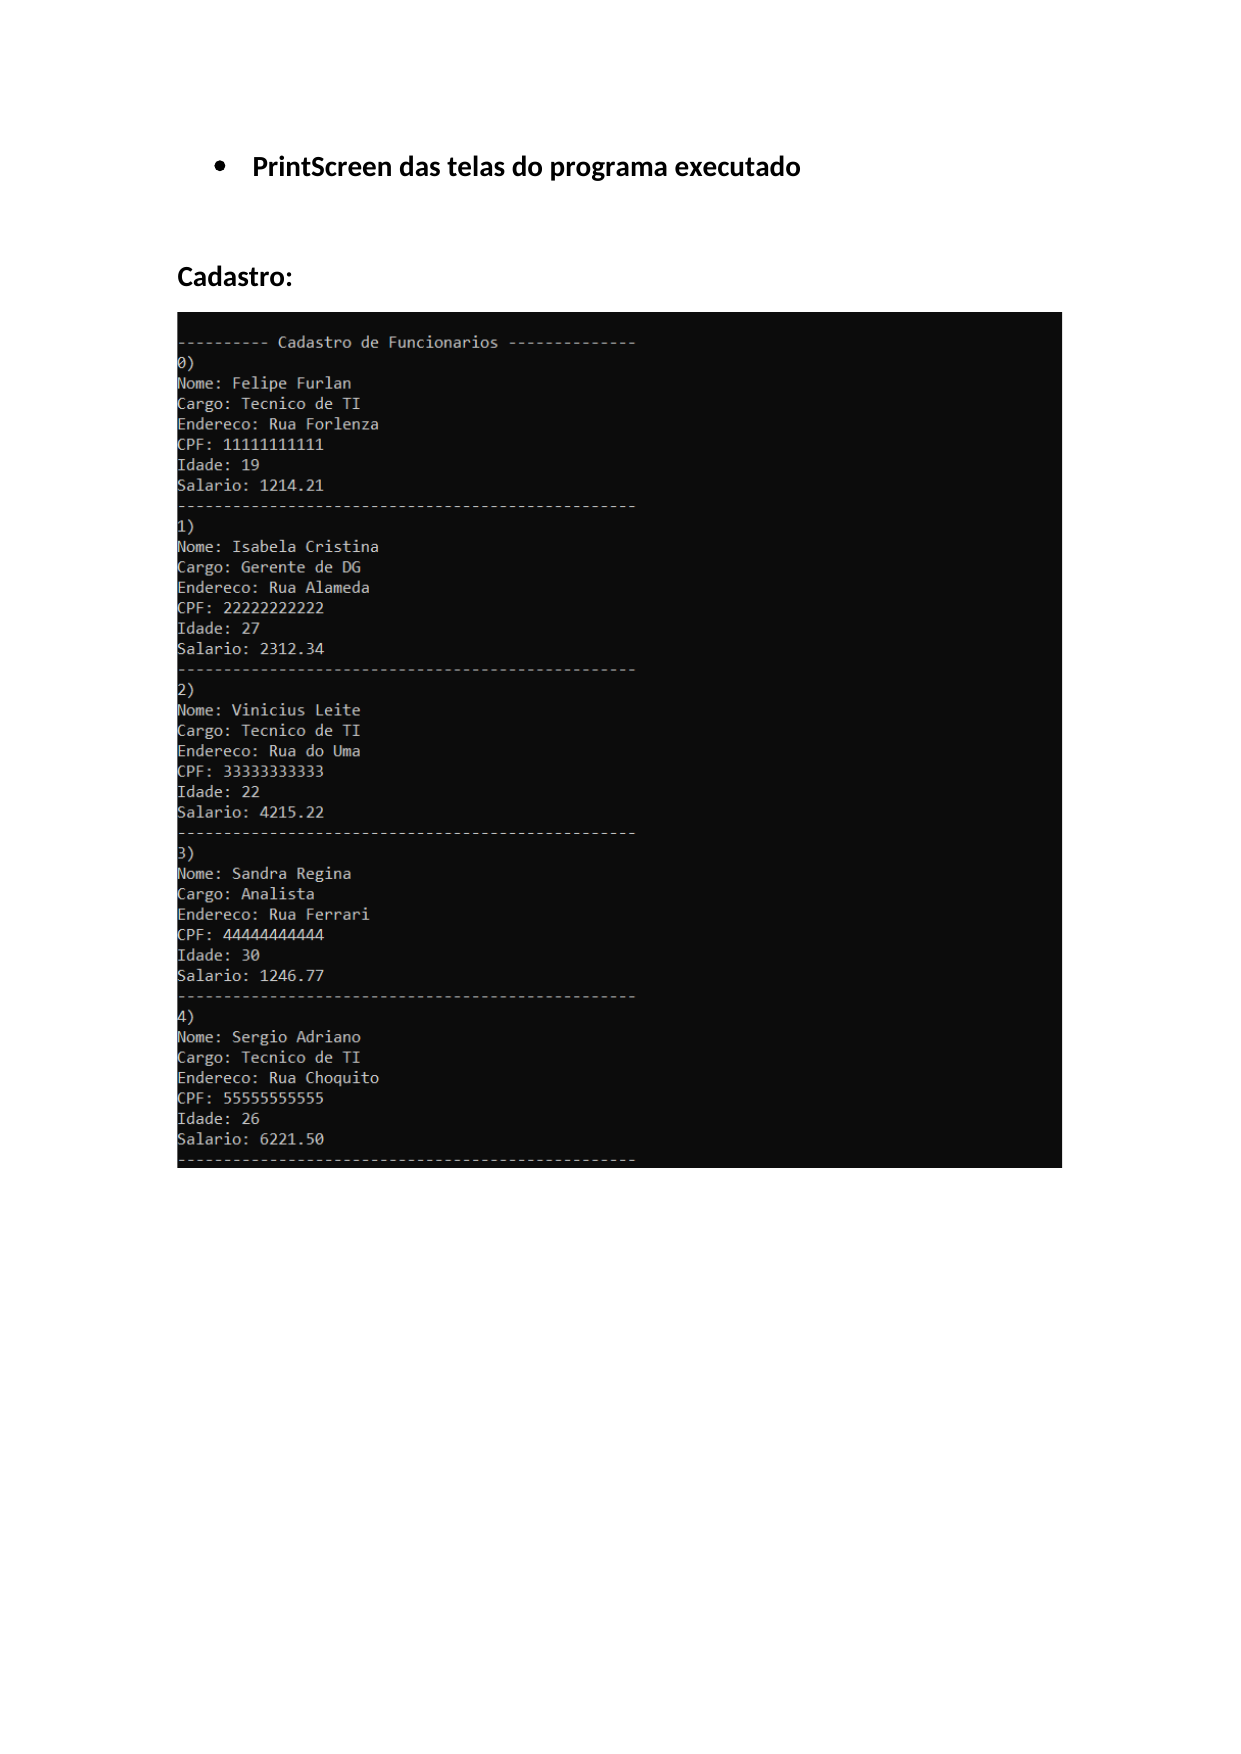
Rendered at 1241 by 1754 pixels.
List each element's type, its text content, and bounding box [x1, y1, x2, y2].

text Cadastro: [177, 258, 1063, 293]
list PrintScreen das telas do programa executado [215, 148, 1063, 183]
picture [177, 312, 1063, 1168]
